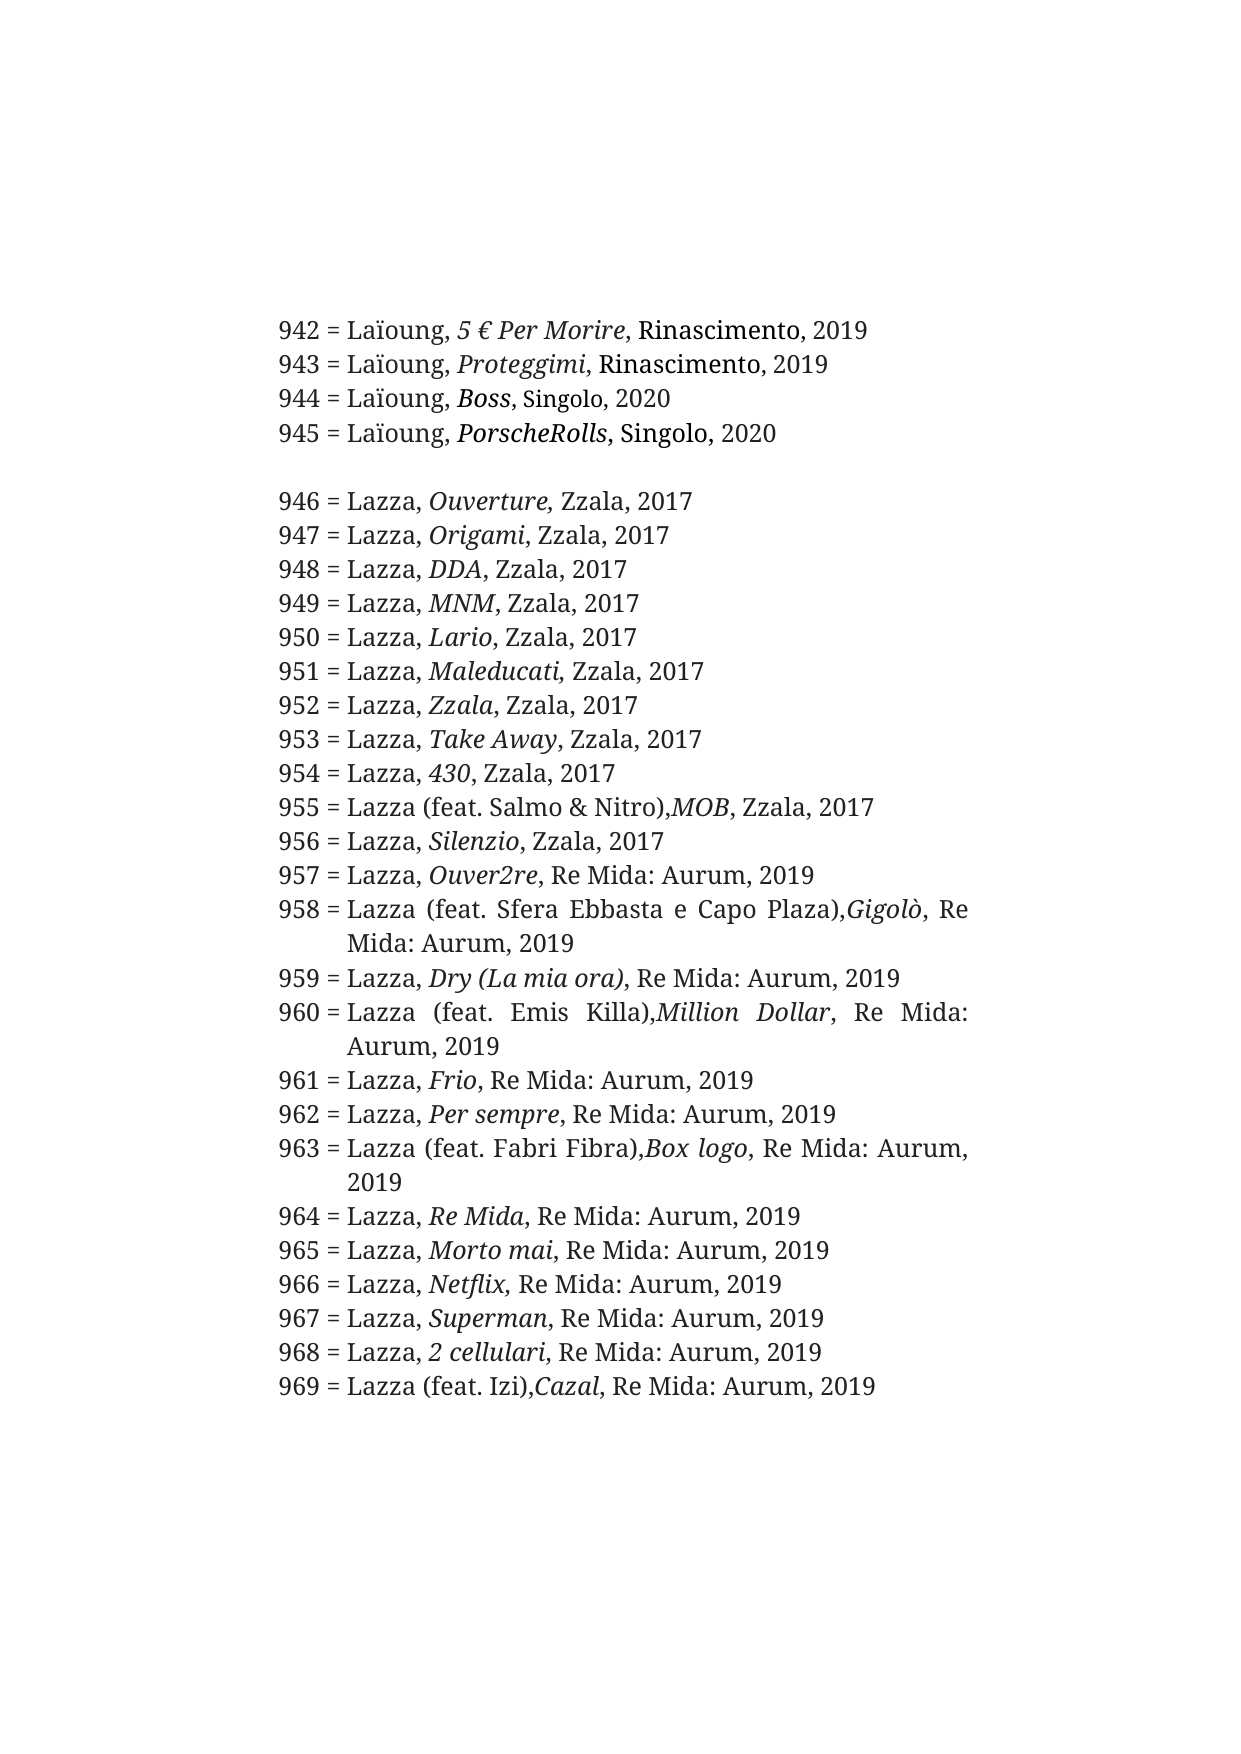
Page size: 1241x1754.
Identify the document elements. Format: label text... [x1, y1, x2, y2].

list Lazza (feat. Salmo & Nitro),MOB, Zzala, 2017 [309, 790, 968, 824]
list Lazza, DDA, Zzala, 2017 [309, 551, 968, 586]
list Lazza, Morto mai, Re Mida: Aurum, 2019 [309, 1233, 968, 1267]
list Lazza, Netflix, Re Mida: Aurum, 2019 [309, 1267, 968, 1301]
list Lazza, Dry (La mia ora), Re Mida: Aurum, 2019 [309, 960, 968, 994]
list Lazza (feat. Sfera Ebbasta e Capo Plaza),Gigolò, Re Mida: Aurum, 2019 [309, 892, 968, 960]
list Lazza, Take Away, Zzala, 2017 [309, 722, 968, 756]
list Lazza, Re Mida, Re Mida: Aurum, 2019 [309, 1199, 968, 1233]
list Lazza, Frio, Re Mida: Aurum, 2019 [309, 1062, 968, 1096]
list Lazza, Per sempre, Re Mida: Aurum, 2019 [309, 1096, 968, 1131]
list Lazza (feat. Fabri Fibra),Box logo, Re Mida: Aurum, 2019 [309, 1131, 968, 1199]
list Laïoung, Proteggimi, Rinascimento, 2019 [457, 347, 968, 381]
list Lazza, 2 cellulari, Re Mida: Aurum, 2019 [309, 1335, 968, 1369]
list Lazza, 430, Zzala, 2017 [309, 756, 968, 790]
list Lazza (feat. Izi),Cazal, Re Mida: Aurum, 2019 [309, 1369, 968, 1403]
list Lazza, MNM, Zzala, 2017 [309, 586, 968, 619]
list Lazza, Ouverture, Zzala, 2017 [309, 483, 968, 517]
list Lazza, Lario, Zzala, 2017 [309, 619, 968, 654]
list Laïoung, 5 € Per Morire, Rinascimento, 2019 [457, 313, 968, 347]
list Laïoung, Boss, Singolo, 2020 [457, 381, 968, 415]
list Lazza, Maleducati, Zzala, 2017 [309, 654, 968, 688]
list Lazza, Zzala, Zzala, 2017 [309, 688, 968, 722]
list Lazza, Origami, Zzala, 2017 [309, 517, 968, 551]
list Lazza, Silenzio, Zzala, 2017 [309, 824, 968, 858]
list Lazza, Ouver2re, Re Mida: Aurum, 2019 [309, 858, 968, 892]
list Laïoung, PorscheRolls, Singolo, 2020 [457, 415, 968, 449]
list Lazza, Superman, Re Mida: Aurum, 2019 [309, 1301, 968, 1335]
list Lazza (feat. Emis Killa),Million Dollar, Re Mida: Aurum, 2019 [309, 994, 968, 1062]
